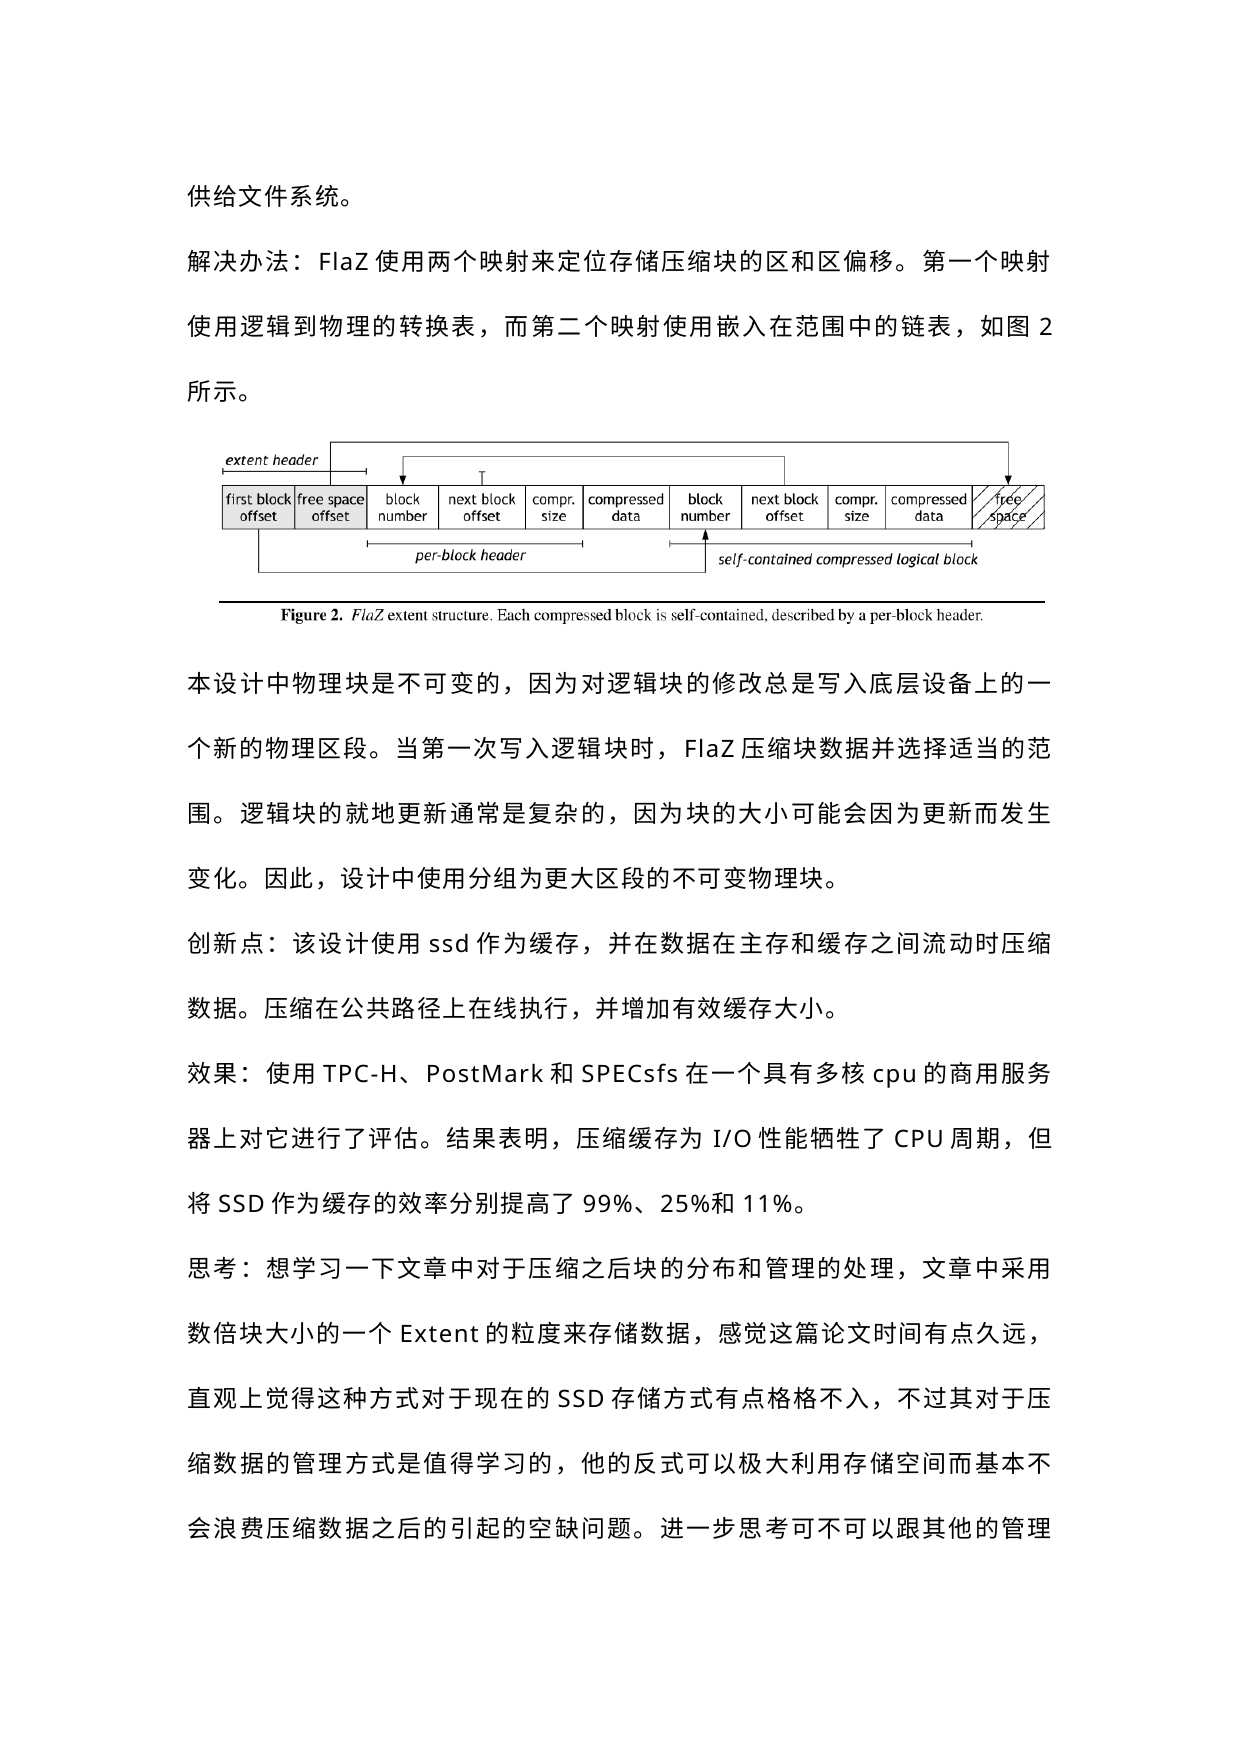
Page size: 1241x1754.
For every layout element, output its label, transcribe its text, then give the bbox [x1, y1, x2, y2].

text 创新点：该设计使用ssd作为缓存，并在数据在主存和缓存之间流动时压缩数据。压缩在公共路径上在线执行，并增加有效缓存大小。 [187, 909, 1053, 1039]
text 解决办法：FlaZ使用两个映射来定位存储压缩块的区和区偏移。第一个映射使用逻辑到物理的转换表，而第二个映射使用嵌入在范围中的链表，如图2所示。 [187, 227, 1053, 422]
text 效果：使用TPC-H、PostMark和SPECsfs在一个具有多核cpu的商用服务器上对它进行了评估。结果表明，压缩缓存为I/O性能牺牲了CPU周期，但将SSD作为缓存的效率分别提高了99%、25%和11%。 [187, 1039, 1053, 1234]
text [187, 162, 1053, 227]
text 本设计中物理块是不可变的，因为对逻辑块的修改总是写入底层设备上的一个新的物理区段。当第一次写入逻辑块时，FlaZ压缩块数据并选择适当的范围。逻辑块的就地更新通常是复杂的，因为块的大小可能会因为更新而发生变化。因此，设计中使用分组为更大区段的不可变物理块。 [187, 649, 1053, 909]
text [187, 1234, 1053, 1559]
picture [187, 422, 1082, 629]
